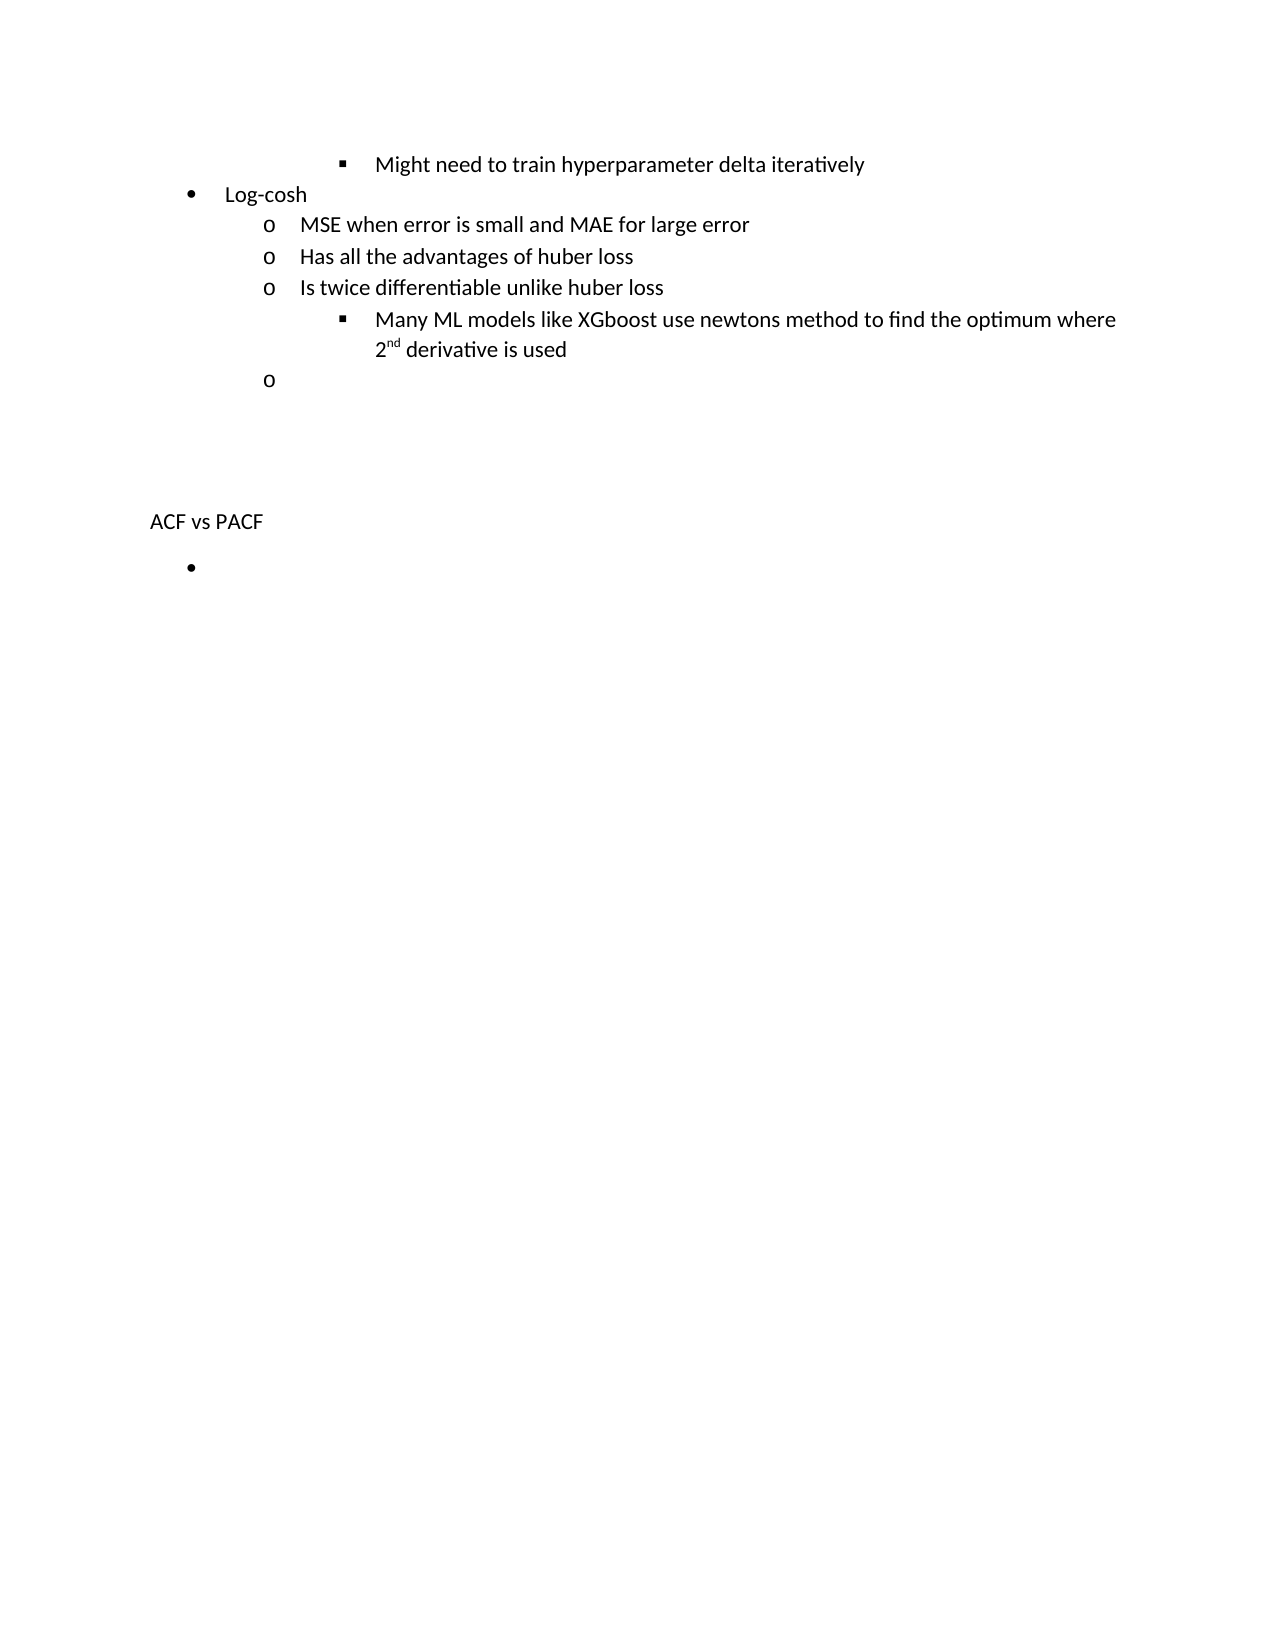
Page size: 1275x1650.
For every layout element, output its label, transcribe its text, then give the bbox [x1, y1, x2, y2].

list Has all the advantages of huber loss [262, 242, 1125, 271]
list Might need to train hyperparameter delta iteratively [337, 150, 1125, 178]
list Is twice differentiable unlike huber loss [262, 273, 1125, 302]
list MSE when error is small and MAE for large error [262, 210, 1125, 239]
text ACF vs PACF [150, 507, 1125, 535]
list Log-cosh [187, 180, 1125, 208]
list Many ML models like XGboost use newtons method to find the optimum where 2nd derivative is used [337, 305, 1125, 363]
